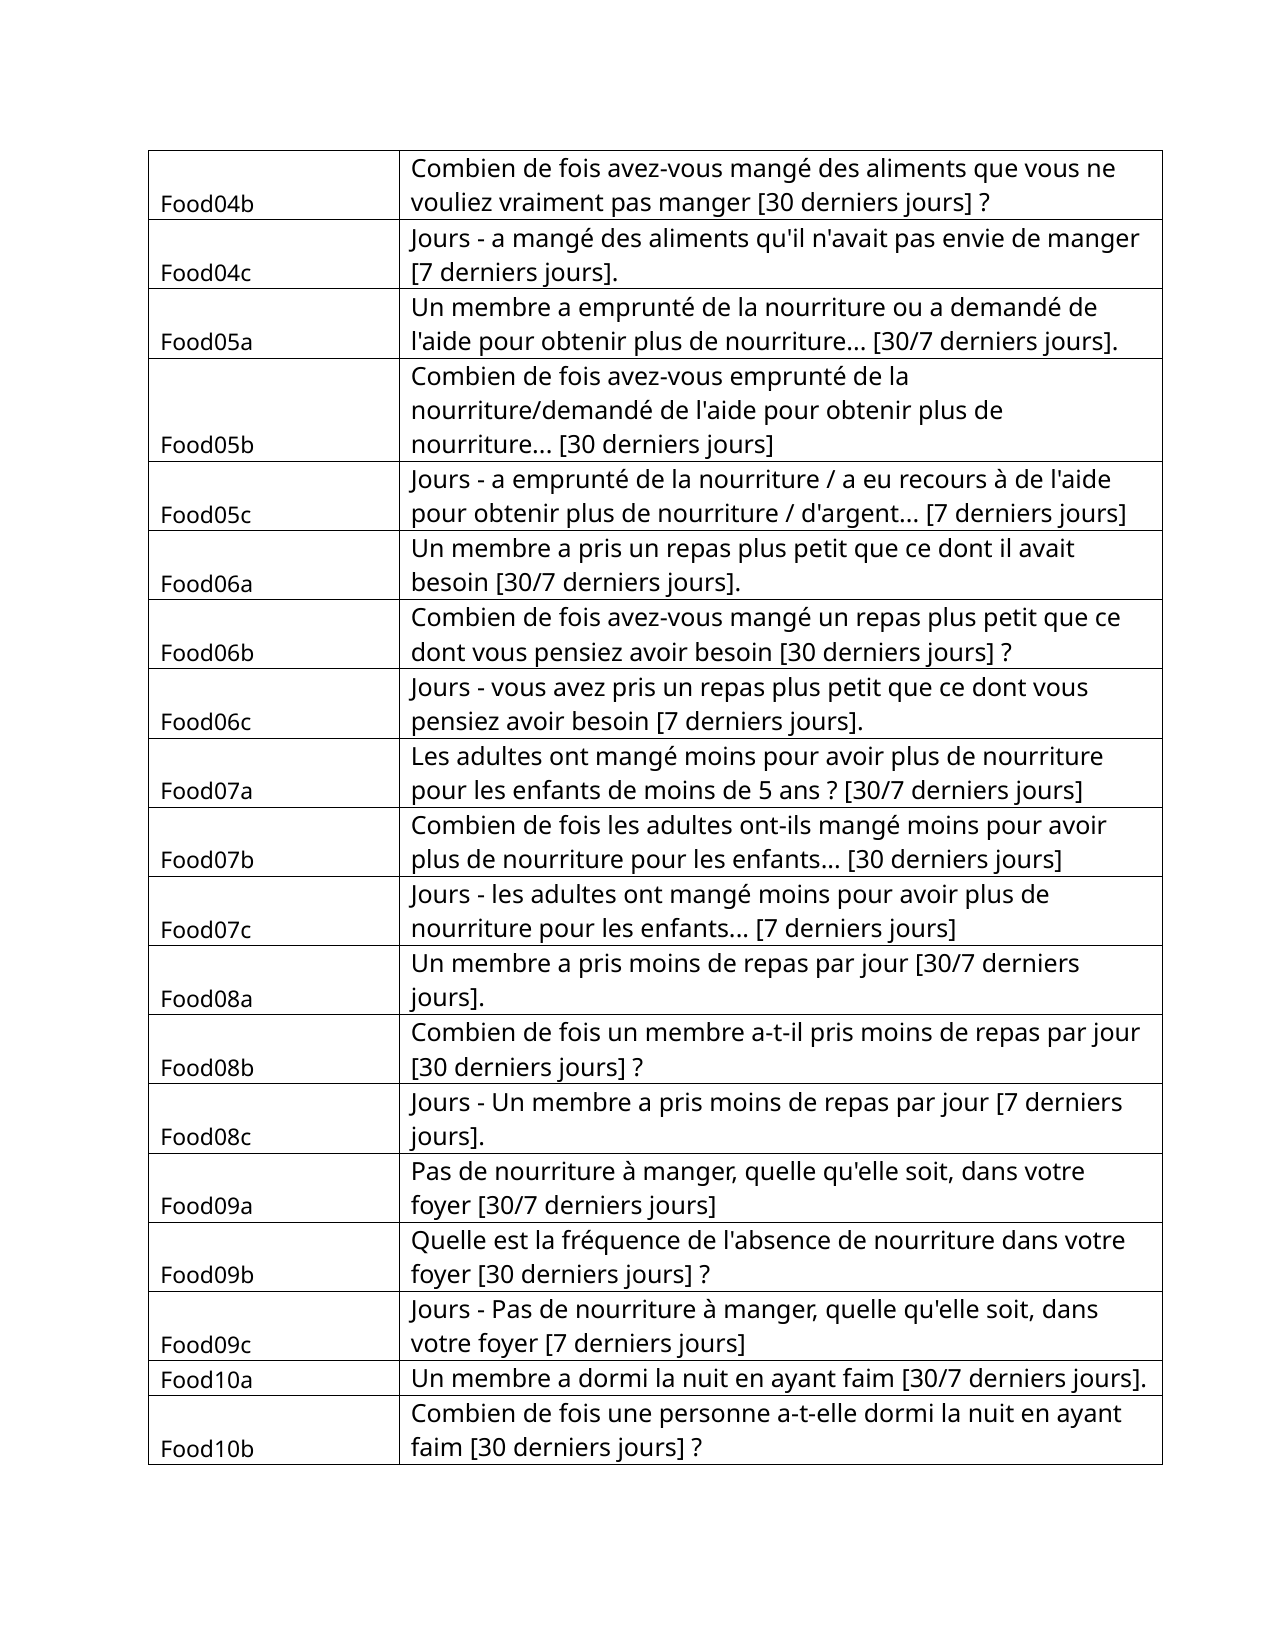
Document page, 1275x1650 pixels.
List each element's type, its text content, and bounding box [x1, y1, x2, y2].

table_cell Food05c [149, 462, 399, 530]
table_cell Combien de fois un membre a-t-il pris moins de repas par jour [30 derniers jours] ? [400, 1015, 1162, 1083]
table_cell Les adultes ont mangé moins pour avoir plus de nourriture pour les enfants de moins de 5 ans ? [30/7 derniers jours] [400, 739, 1162, 807]
table_cell Jours - vous avez pris un repas plus petit que ce dont vous pensiez avoir besoin [7 derniers jours]. [400, 669, 1162, 737]
table_cell Combien de fois les adultes ont-ils mangé moins pour avoir plus de nourriture pour les enfants... [30 derniers jours] [400, 808, 1162, 876]
table_cell Quelle est la fréquence de l'absence de nourriture dans votre foyer [30 derniers jours] ? [400, 1223, 1162, 1291]
table_cell Food07a [149, 739, 399, 807]
table_cell Un membre a pris moins de repas par jour [30/7 derniers jours]. [400, 946, 1162, 1014]
table_cell Combien de fois une personne a-t-elle dormi la nuit en ayant faim [30 derniers jours] ? [400, 1396, 1162, 1464]
table_cell Food06c [149, 669, 399, 737]
table_cell Food10b [149, 1396, 399, 1464]
table_cell Food06a [149, 531, 399, 599]
table_cell Food08c [149, 1084, 399, 1152]
table_cell Food04c [149, 220, 399, 288]
table_cell Food08b [149, 1015, 399, 1083]
table_cell Un membre a dormi la nuit en ayant faim [30/7 derniers jours]. [400, 1361, 1162, 1395]
table_cell Combien de fois avez-vous mangé des aliments que vous ne vouliez vraiment pas manger [30 derniers jours] ? [400, 151, 1162, 219]
table_cell Food04b [149, 151, 399, 219]
table_cell Food09a [149, 1154, 399, 1222]
table_cell Jours - Pas de nourriture à manger, quelle qu'elle soit, dans votre foyer [7 derniers jours] [400, 1292, 1162, 1360]
table_cell Jours - Un membre a pris moins de repas par jour [7 derniers jours]. [400, 1084, 1162, 1152]
table_cell Food08a [149, 946, 399, 1014]
table_cell Jours - les adultes ont mangé moins pour avoir plus de nourriture pour les enfants... [7 derniers jours] [400, 877, 1162, 945]
table_cell Food06b [149, 600, 399, 668]
table_cell Food07b [149, 808, 399, 876]
table_cell Food07c [149, 877, 399, 945]
table_cell Combien de fois avez-vous emprunté de la nourriture/demandé de l'aide pour obtenir plus de nourriture... [30 derniers jours] [400, 359, 1162, 461]
table_cell Jours - a mangé des aliments qu'il n'avait pas envie de manger [7 derniers jours]. [400, 220, 1162, 288]
table_cell Un membre a pris un repas plus petit que ce dont il avait besoin [30/7 derniers jours]. [400, 531, 1162, 599]
table_cell Combien de fois avez-vous mangé un repas plus petit que ce dont vous pensiez avoir besoin [30 derniers jours] ? [400, 600, 1162, 668]
table_cell Food09b [149, 1223, 399, 1291]
table_cell Food05a [149, 289, 399, 357]
table_cell Jours - a emprunté de la nourriture / a eu recours à de l'aide pour obtenir plus de nourriture / d'argent... [7 derniers jours] [400, 462, 1162, 530]
table_cell Un membre a emprunté de la nourriture ou a demandé de l'aide pour obtenir plus de nourriture... [30/7 derniers jours]. [400, 289, 1162, 357]
table_cell Food05b [149, 359, 399, 461]
table_cell Pas de nourriture à manger, quelle qu'elle soit, dans votre foyer [30/7 derniers jours] [400, 1154, 1162, 1222]
table_cell Food10a [149, 1361, 399, 1395]
table_cell Food09c [149, 1292, 399, 1360]
